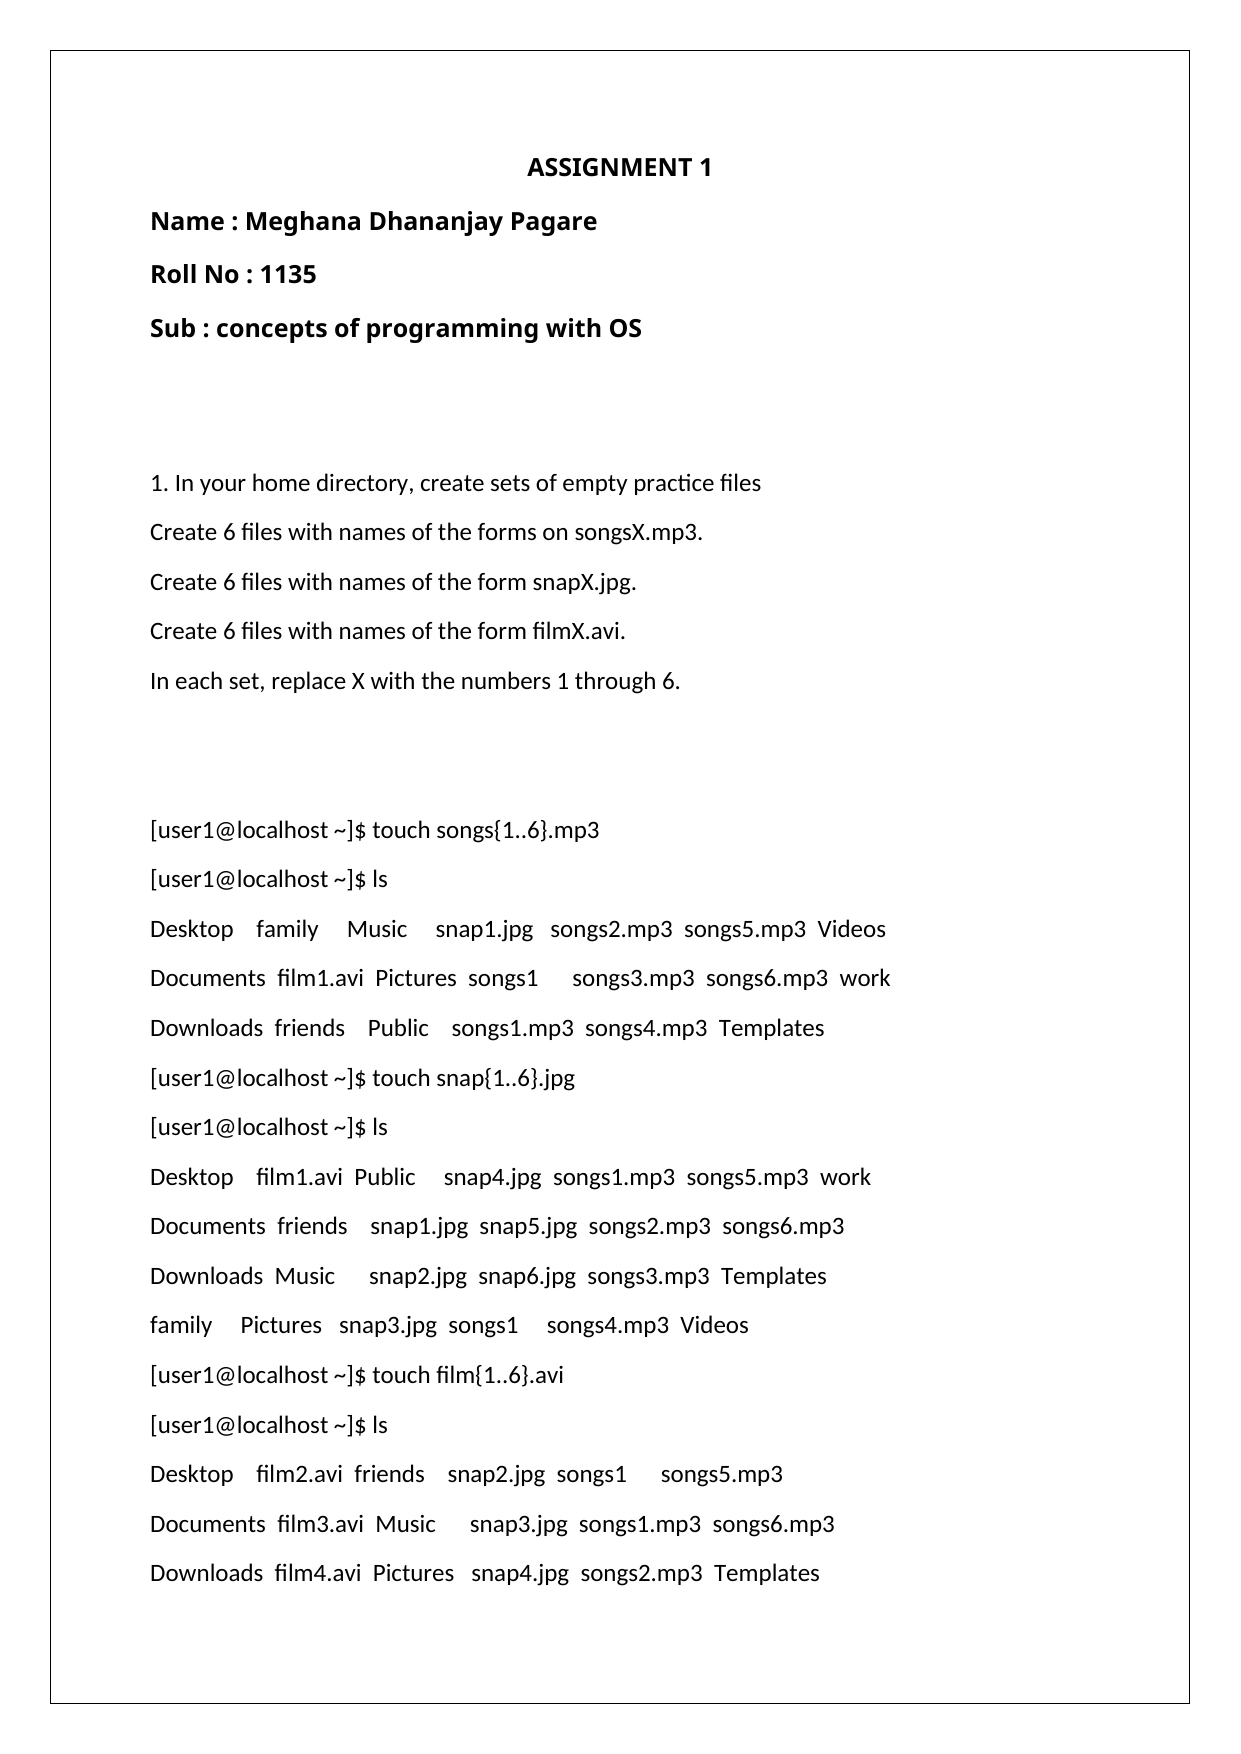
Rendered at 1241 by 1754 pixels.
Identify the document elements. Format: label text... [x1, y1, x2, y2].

text Create 6 files with names of the forms on songsX.mp3. [150, 516, 1090, 547]
text [user1@localhost ~]$ touch film{1..6}.avi [150, 1359, 1090, 1390]
text Roll No : 1135 [150, 257, 1090, 291]
text [user1@localhost ~]$ ls [150, 1111, 1090, 1142]
text 1. In your home directory, create sets of empty practice files [150, 467, 1090, 497]
text Documents film3.avi Music snap3.jpg songs1.mp3 songs6.mp3 [150, 1508, 1090, 1538]
text Create 6 files with names of the form filmX.avi. [150, 616, 1090, 646]
text [user1@localhost ~]$ ls [150, 863, 1090, 894]
text In each set, replace X with the numbers 1 through 6. [150, 665, 1090, 696]
text [user1@localhost ~]$ touch songs{1..6}.mp3 [150, 814, 1090, 844]
text Downloads film4.avi Pictures snap4.jpg songs2.mp3 Templates [150, 1558, 1090, 1588]
text Desktop film2.avi friends snap2.jpg songs1 songs5.mp3 [150, 1458, 1090, 1489]
text Downloads friends Public songs1.mp3 songs4.mp3 Templates [150, 1012, 1090, 1043]
text ASSIGNMENT 1 [150, 150, 1090, 184]
text Downloads Music snap2.jpg snap6.jpg songs3.mp3 Templates [150, 1260, 1090, 1291]
text Desktop film1.avi Public snap4.jpg songs1.mp3 songs5.mp3 work [150, 1161, 1090, 1191]
text Sub : concepts of programming with OS [150, 310, 1090, 344]
text Documents film1.avi Pictures songs1 songs3.mp3 songs6.mp3 work [150, 963, 1090, 993]
text Documents friends snap1.jpg snap5.jpg songs2.mp3 songs6.mp3 [150, 1211, 1090, 1241]
text Create 6 files with names of the form snapX.jpg. [150, 566, 1090, 596]
text Name : Meghana Dhananjay Pagare [150, 203, 1090, 237]
text family Pictures snap3.jpg songs1 songs4.mp3 Videos [150, 1310, 1090, 1340]
text [user1@localhost ~]$ touch snap{1..6}.jpg [150, 1062, 1090, 1092]
text [user1@localhost ~]$ ls [150, 1409, 1090, 1439]
text Desktop family Music snap1.jpg songs2.mp3 songs5.mp3 Videos [150, 913, 1090, 943]
